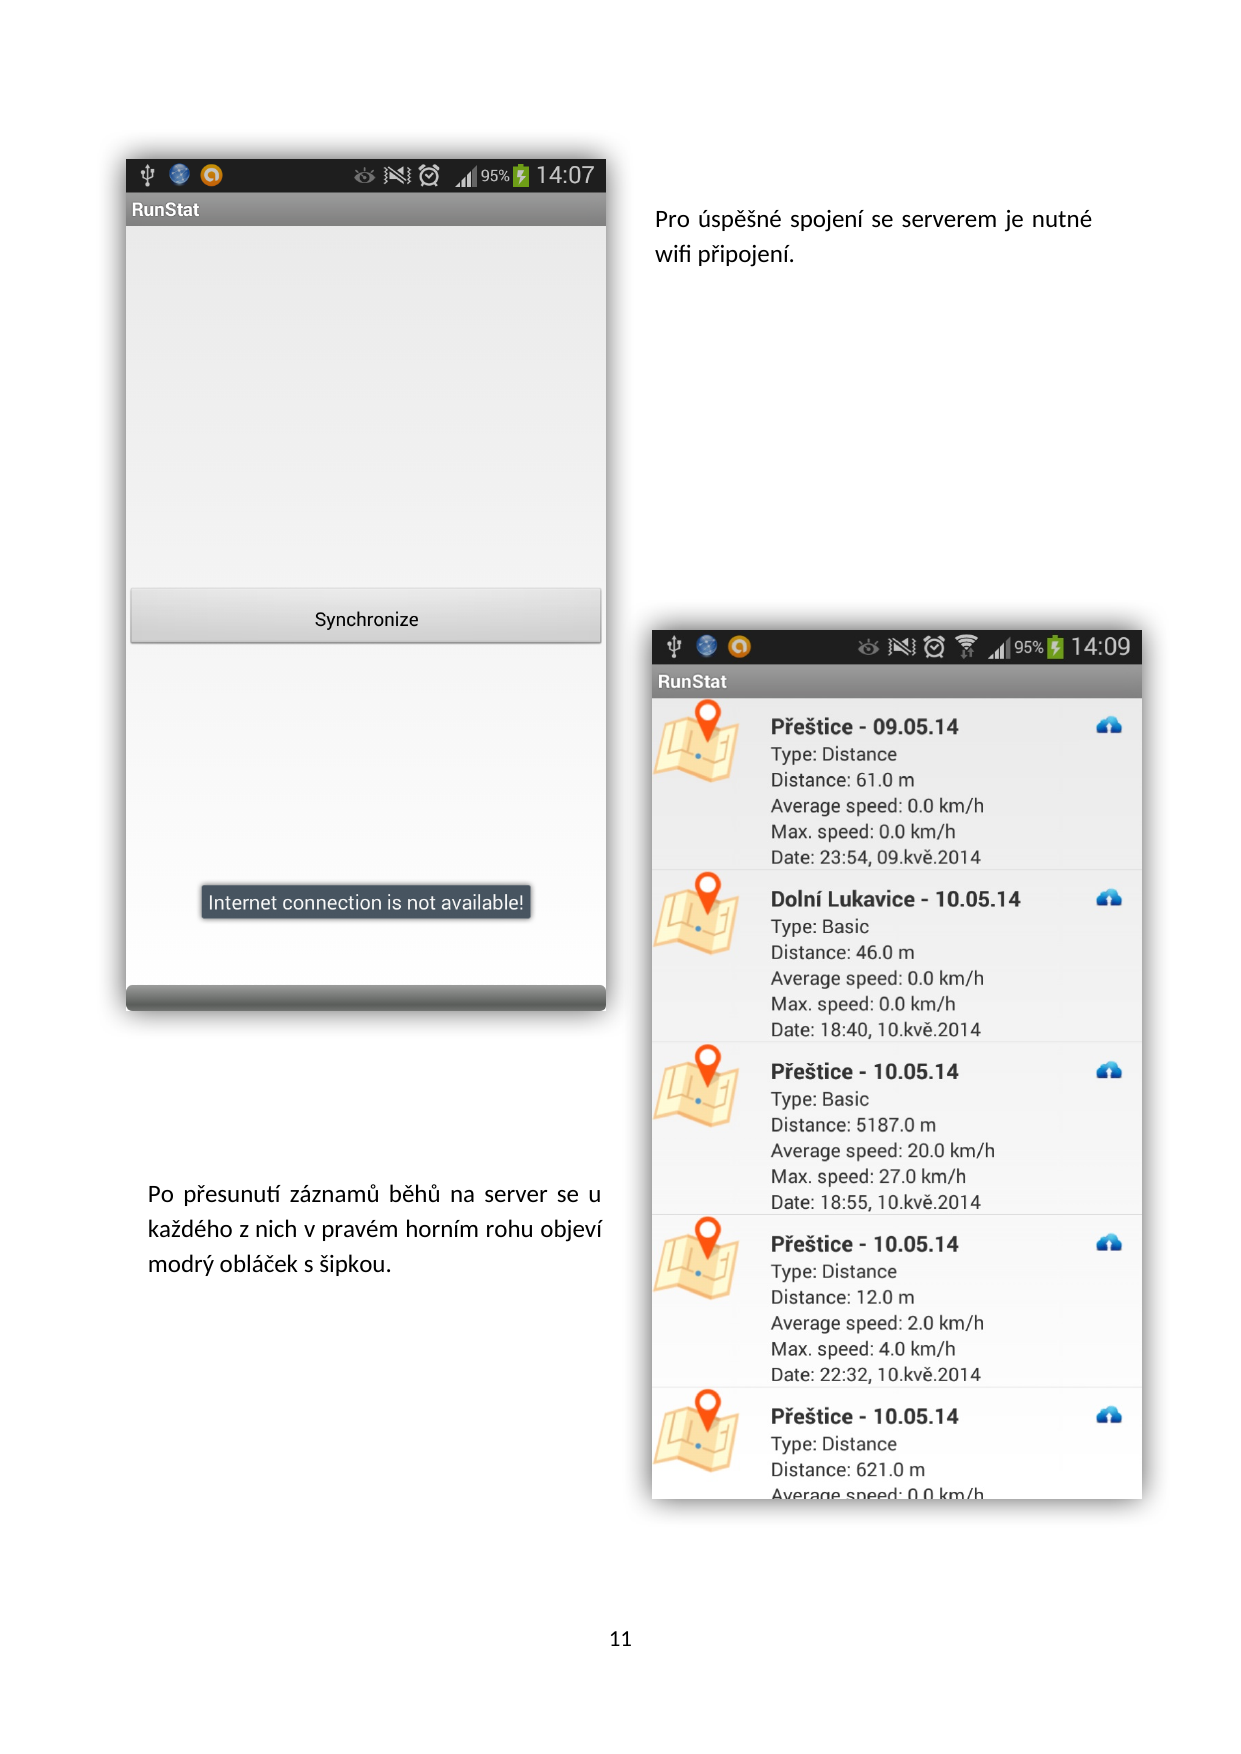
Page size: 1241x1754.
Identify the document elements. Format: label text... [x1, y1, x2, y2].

picture [652, 630, 1142, 1499]
text Po přesunutí záznamů běhů na server se u každého z nich v pravém horním rohu objeví modrý obláček s šipkou. [148, 1178, 628, 1278]
picture [126, 159, 606, 1011]
text Pro úspěšné spojení se serverem je nutné wifi připojení. [628, 203, 1093, 269]
